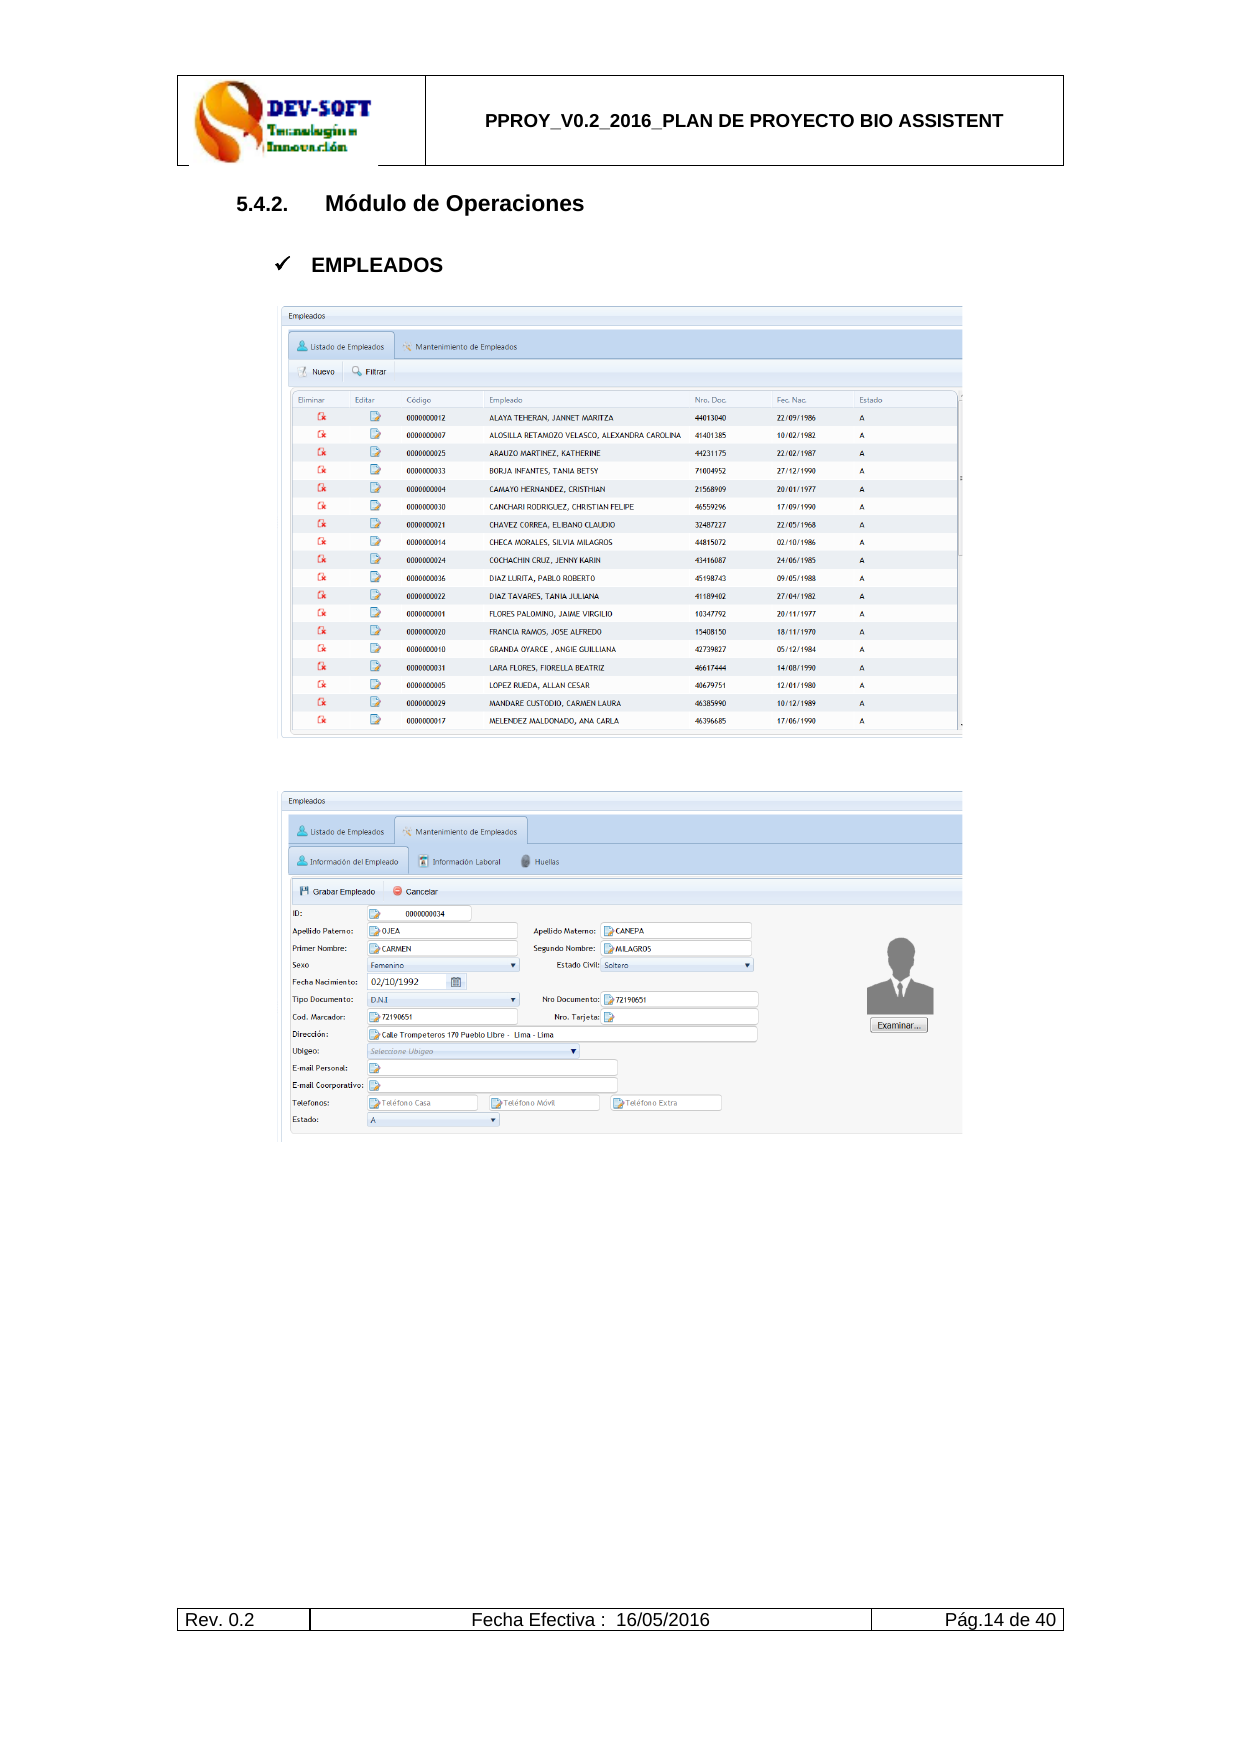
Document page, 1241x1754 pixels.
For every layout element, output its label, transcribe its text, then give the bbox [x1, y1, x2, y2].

picture [277, 787, 963, 1142]
subtitle Módulo de Operaciones [236, 190, 1063, 216]
picture [277, 301, 963, 740]
list EMPLEADOS [274, 253, 1063, 277]
picture [189, 76, 379, 166]
